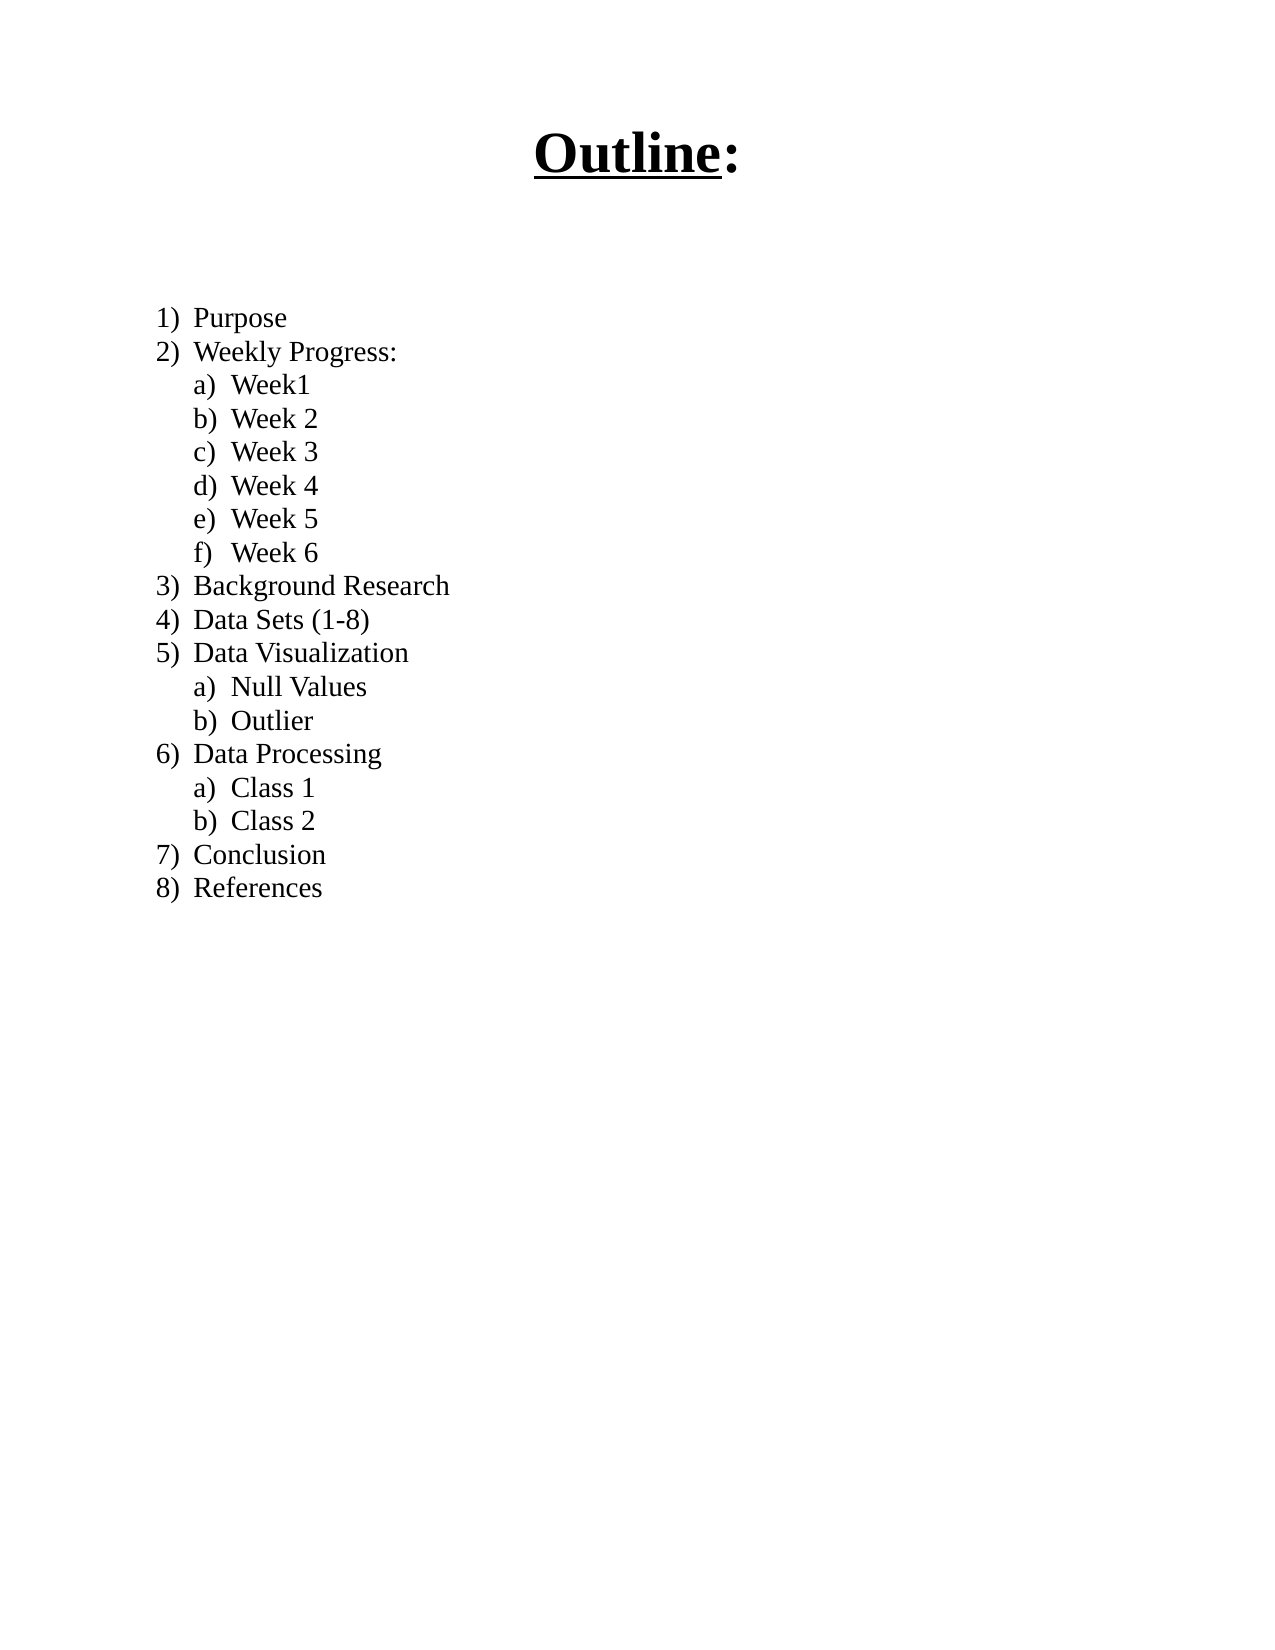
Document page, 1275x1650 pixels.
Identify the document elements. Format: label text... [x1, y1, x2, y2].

list References [156, 870, 1157, 904]
list Week 2 [193, 401, 1157, 434]
list Class 2 [193, 803, 1157, 837]
list Week1 [193, 367, 1157, 401]
list Data Processing [156, 736, 1157, 770]
list Week 3 [193, 434, 1157, 468]
list Weekly Progress: [156, 334, 1157, 367]
list Class 1 [193, 770, 1157, 803]
list Outlier [193, 703, 1157, 736]
text Outline: [118, 118, 1157, 185]
list Conclusion [156, 837, 1157, 870]
list Data Visualization [156, 636, 1157, 669]
list Purpose [156, 300, 1157, 334]
list Background Research [156, 568, 1157, 602]
list Week 5 [193, 501, 1157, 535]
list Data Sets (1-8) [156, 602, 1157, 636]
list Week 6 [193, 535, 1157, 568]
list Week 4 [193, 468, 1157, 501]
list Null Values [193, 669, 1157, 703]
